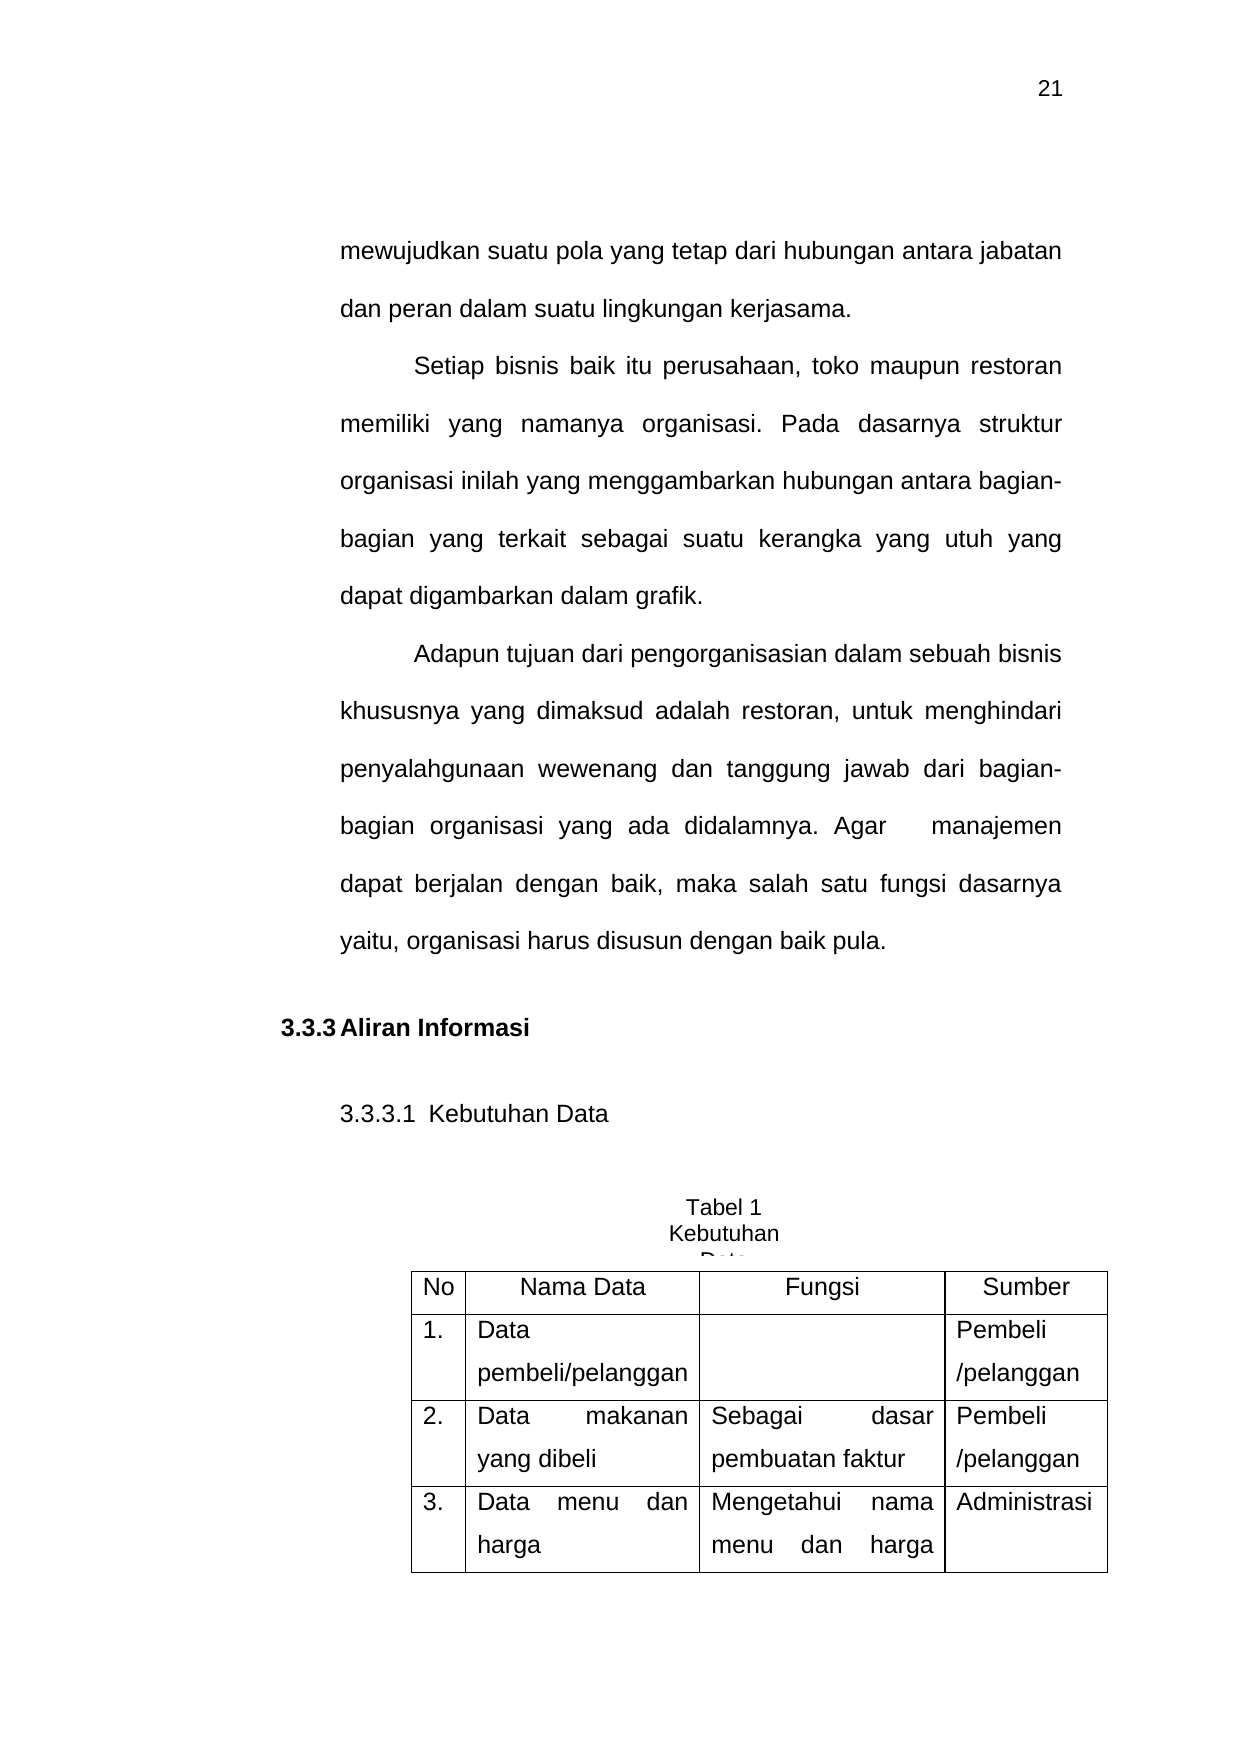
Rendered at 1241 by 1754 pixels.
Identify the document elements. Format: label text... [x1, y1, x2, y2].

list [340, 236, 1063, 322]
table_cell Data menu dan harga [466, 1487, 699, 1572]
table_cell Data pembeli/pelanggan [466, 1315, 699, 1400]
list Aliran Informasi [281, 1012, 1063, 1041]
table_header No [412, 1272, 465, 1314]
table_cell Sebagai dasar pembuatan faktur [700, 1401, 944, 1486]
list Kebutuhan Data [339, 1099, 1063, 1127]
table_cell 3. [412, 1487, 465, 1572]
list Adapun tujuan dari pengorganisasian dalam sebuah bisnis khususnya yang dimaksud adalah restoran, untuk menghindari penyalahgunaan wewenang dan tanggung jawab dari bagian-bagian organisasi yang ada didalamnya. Agar manajemen dapat berjalan dengan baik, maka salah satu fungsi dasarnya yaitu, organisasi harus disusun dengan baik pula. [340, 639, 1063, 955]
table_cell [700, 1487, 944, 1572]
table_cell 1. [412, 1315, 465, 1400]
list Setiap bisnis baik itu perusahaan, toko maupun restoran memiliki yang namanya organisasi. Pada dasarnya struktur organisasi inilah yang menggambarkan hubungan antara bagian-bagian yang terkait sebagai suatu kerangka yang utuh yang dapat digambarkan dalam grafik. [340, 351, 1063, 610]
table_cell Pembeli /pelanggan [946, 1315, 1107, 1400]
table_cell 2. [412, 1401, 465, 1486]
table_cell Data makanan yang dibeli [466, 1401, 699, 1486]
table_cell Pembeli /pelanggan [946, 1401, 1107, 1486]
table_header Sumber [946, 1272, 1107, 1314]
table_cell Administrasi [946, 1487, 1107, 1572]
table_cell [700, 1315, 944, 1400]
table_header Fungsi [700, 1272, 944, 1314]
table_header Nama Data [466, 1272, 699, 1314]
